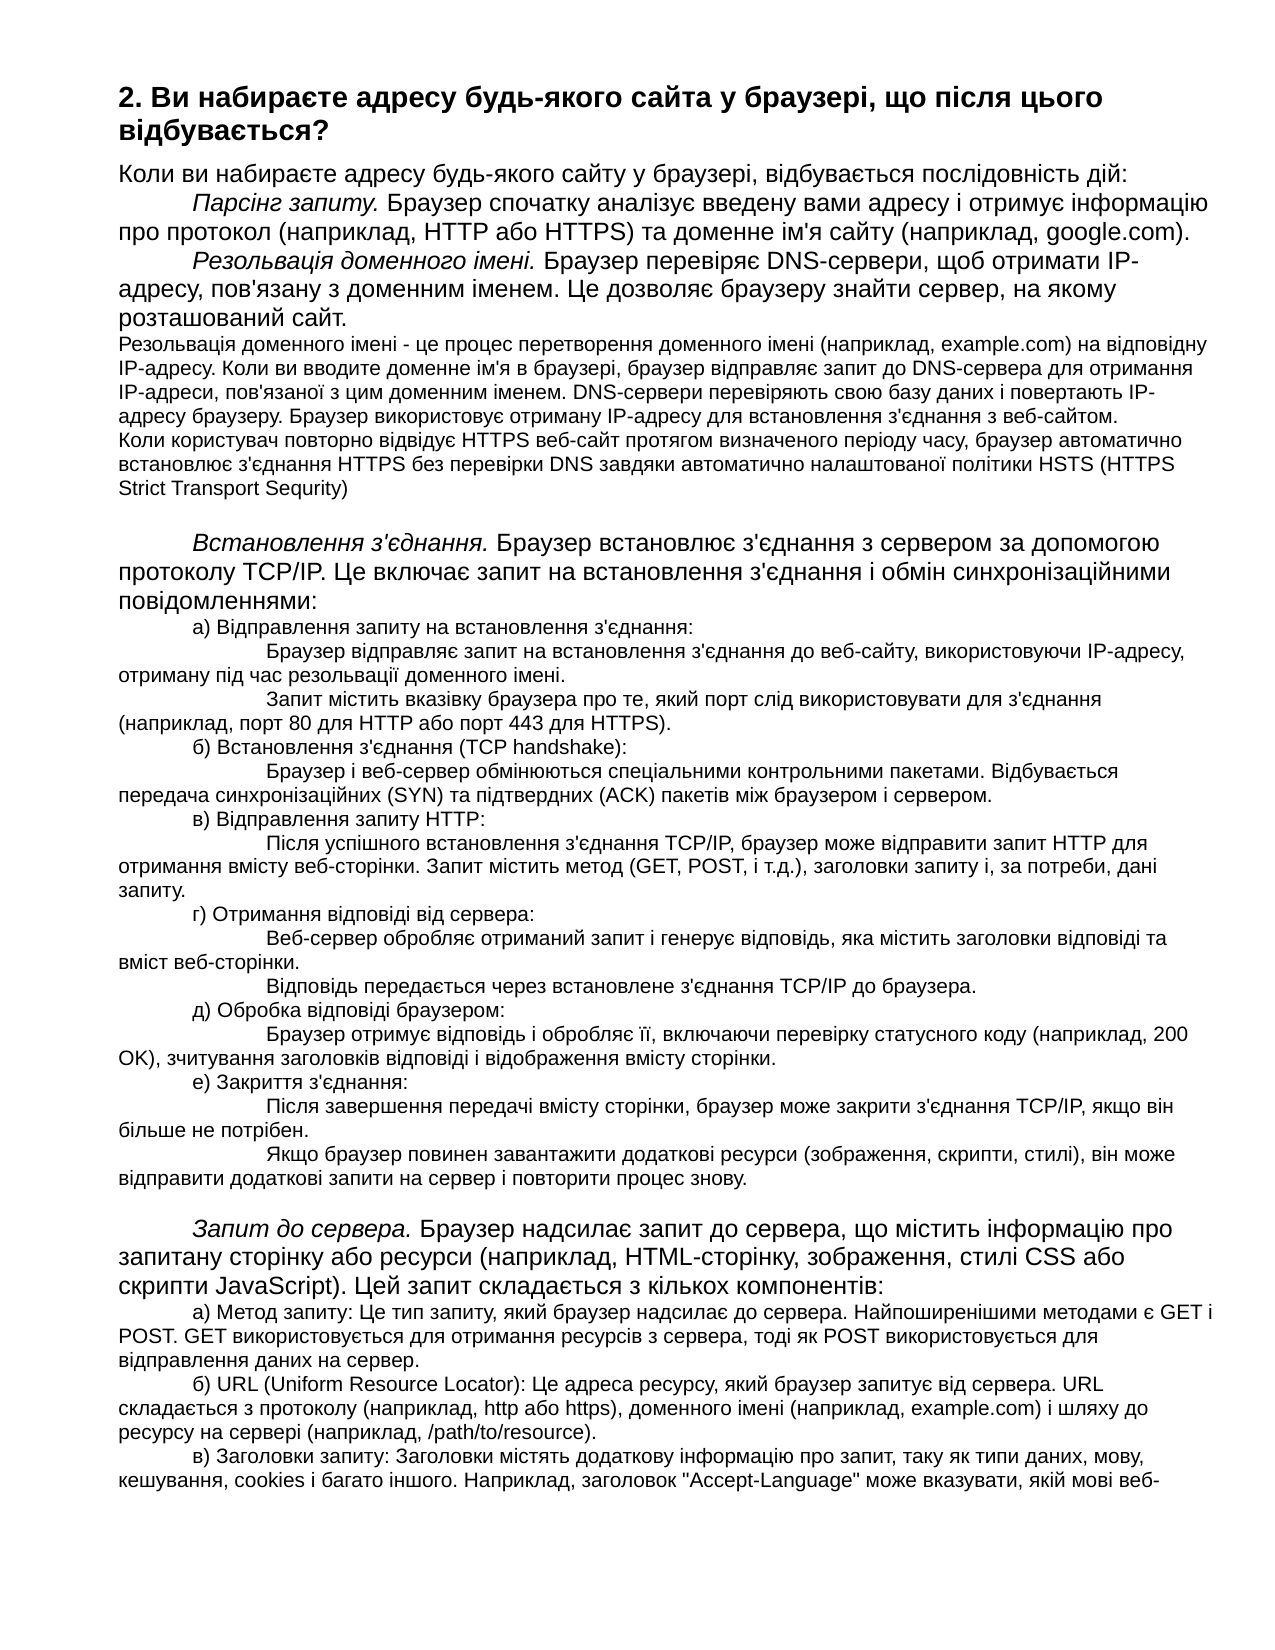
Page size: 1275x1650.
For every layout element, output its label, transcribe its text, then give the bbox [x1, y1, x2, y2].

text Запит містить вказівку браузера про те, який порт слід використовувати для з'єднання (наприклад, порт 80 для HTTP або порт 443 для HTTPS). [118, 687, 1215, 734]
subtitle 2. Ви набираєте адресу будь-якого сайта у браузері, що після цього відбувається? [118, 80, 1215, 147]
text Коли користувач повторно відвідує HTTPS веб-сайт протягом визначеного періоду часу, браузер автоматично встановлює з'єднання HTTPS без перевірки DNS завдяки автоматично налаштованої політики HSTS (HTTPS Strict Transport Sequrity) [118, 428, 1215, 500]
text Після успішного встановлення з'єднання TCP/IP, браузер може відправити запит HTTP для отримання вмісту веб-сторінки. Запит містить метод (GET, POST, і т.д.), заголовки запиту і, за потреби, дані запиту. [118, 830, 1215, 902]
text Резольвація доменного імені - це процес перетворення доменного імені (наприклад, example.com) на відповідну IP-адресу. Коли ви вводите доменне ім'я в браузері, браузер відправляє запит до DNS-сервера для отримання IP-адреси, пов'язаної з цим доменним іменем. DNS-сервери перевіряють свою базу даних і повертають IP-адресу браузеру. Браузер використовує отриману IP-адресу для встановлення з'єднання з веб-сайтом. [118, 332, 1215, 428]
text Парсінг запиту. Браузер спочатку аналізує введену вами адресу і отримує інформацію про протокол (наприклад, HTTP або HTTPS) та доменне ім'я сайту (наприклад, google.com). [118, 188, 1215, 246]
text Встановлення з'єднання. Браузер встановлює з'єднання з сервером за допомогою протоколу TCP/IP. Це включає запит на встановлення з'єднання і обмін синхронізаційними повідомленнями: [118, 528, 1215, 615]
text Веб-сервер обробляє отриманий запит і генерує відповідь, яка містить заголовки відповіді та вміст веб-сторінки. [118, 926, 1215, 974]
text а) Відправлення запиту на встановлення з'єднання: [118, 615, 1215, 639]
text б) URL (Uniform Resource Locator): Це адреса ресурсу, який браузер запитує від сервера. URL складається з протоколу (наприклад, http або https), доменного імені (наприклад, example.com) і шляху до ресурсу на сервері (наприклад, /path/to/resource). [118, 1372, 1215, 1444]
text Резольвація доменного імені. Браузер перевіряє DNS-сервери, щоб отримати IP-адресу, пов'язану з доменним іменем. Це дозволяє браузеру знайти сервер, на якому розташований сайт. [118, 246, 1215, 332]
text д) Обробка відповіді браузером: [118, 998, 1215, 1022]
text Браузер і веб-сервер обмінюються спеціальними контрольними пакетами. Відбувається передача синхронізаційних (SYN) та підтвердних (ACK) пакетів між браузером і сервером. [118, 758, 1215, 806]
text Браузер відправляє запит на встановлення з'єднання до веб-сайту, використовуючи IP-адресу, отриману під час резольвації доменного імені. [118, 639, 1215, 687]
text Якщо браузер повинен завантажити додаткові ресурси (зображення, скрипти, стилі), він може відправити додаткові запити на сервер і повторити процес знову. [118, 1142, 1215, 1190]
text е) Закриття з'єднання: [118, 1070, 1215, 1094]
text а) Метод запиту: Це тип запиту, який браузер надсилає до сервера. Найпоширенішими методами є GET і POST. GET використовується для отримання ресурсів з сервера, тоді як POST використовується для відправлення даних на сервер. [118, 1300, 1215, 1372]
text Запит до сервера. Браузер надсилає запит до сервера, що містить інформацію про запитану сторінку або ресурси (наприклад, HTML-сторінку, зображення, стилі CSS або скрипти JavaScript). Цей запит складається з кількох компонентів: [118, 1214, 1215, 1300]
text б) Встановлення з'єднання (TCP handshake): [118, 734, 1215, 758]
text Відповідь передається через встановлене з'єднання TCP/IP до браузера. [118, 974, 1215, 998]
text Коли ви набираєте адресу будь-якого сайту у браузері, відбувається послідовність дій: [118, 159, 1215, 188]
text в) Відправлення запиту HTTP: [118, 806, 1215, 830]
text Браузер отримує відповідь і обробляє її, включаючи перевірку статусного коду (наприклад, 200 OK), зчитування заголовків відповіді і відображення вмісту сторінки. [118, 1022, 1215, 1070]
text г) Отримання відповіді від сервера: [118, 902, 1215, 926]
text Після завершення передачі вмісту сторінки, браузер може закрити з'єднання TCP/IP, якщо він більше не потрібен. [118, 1094, 1215, 1142]
